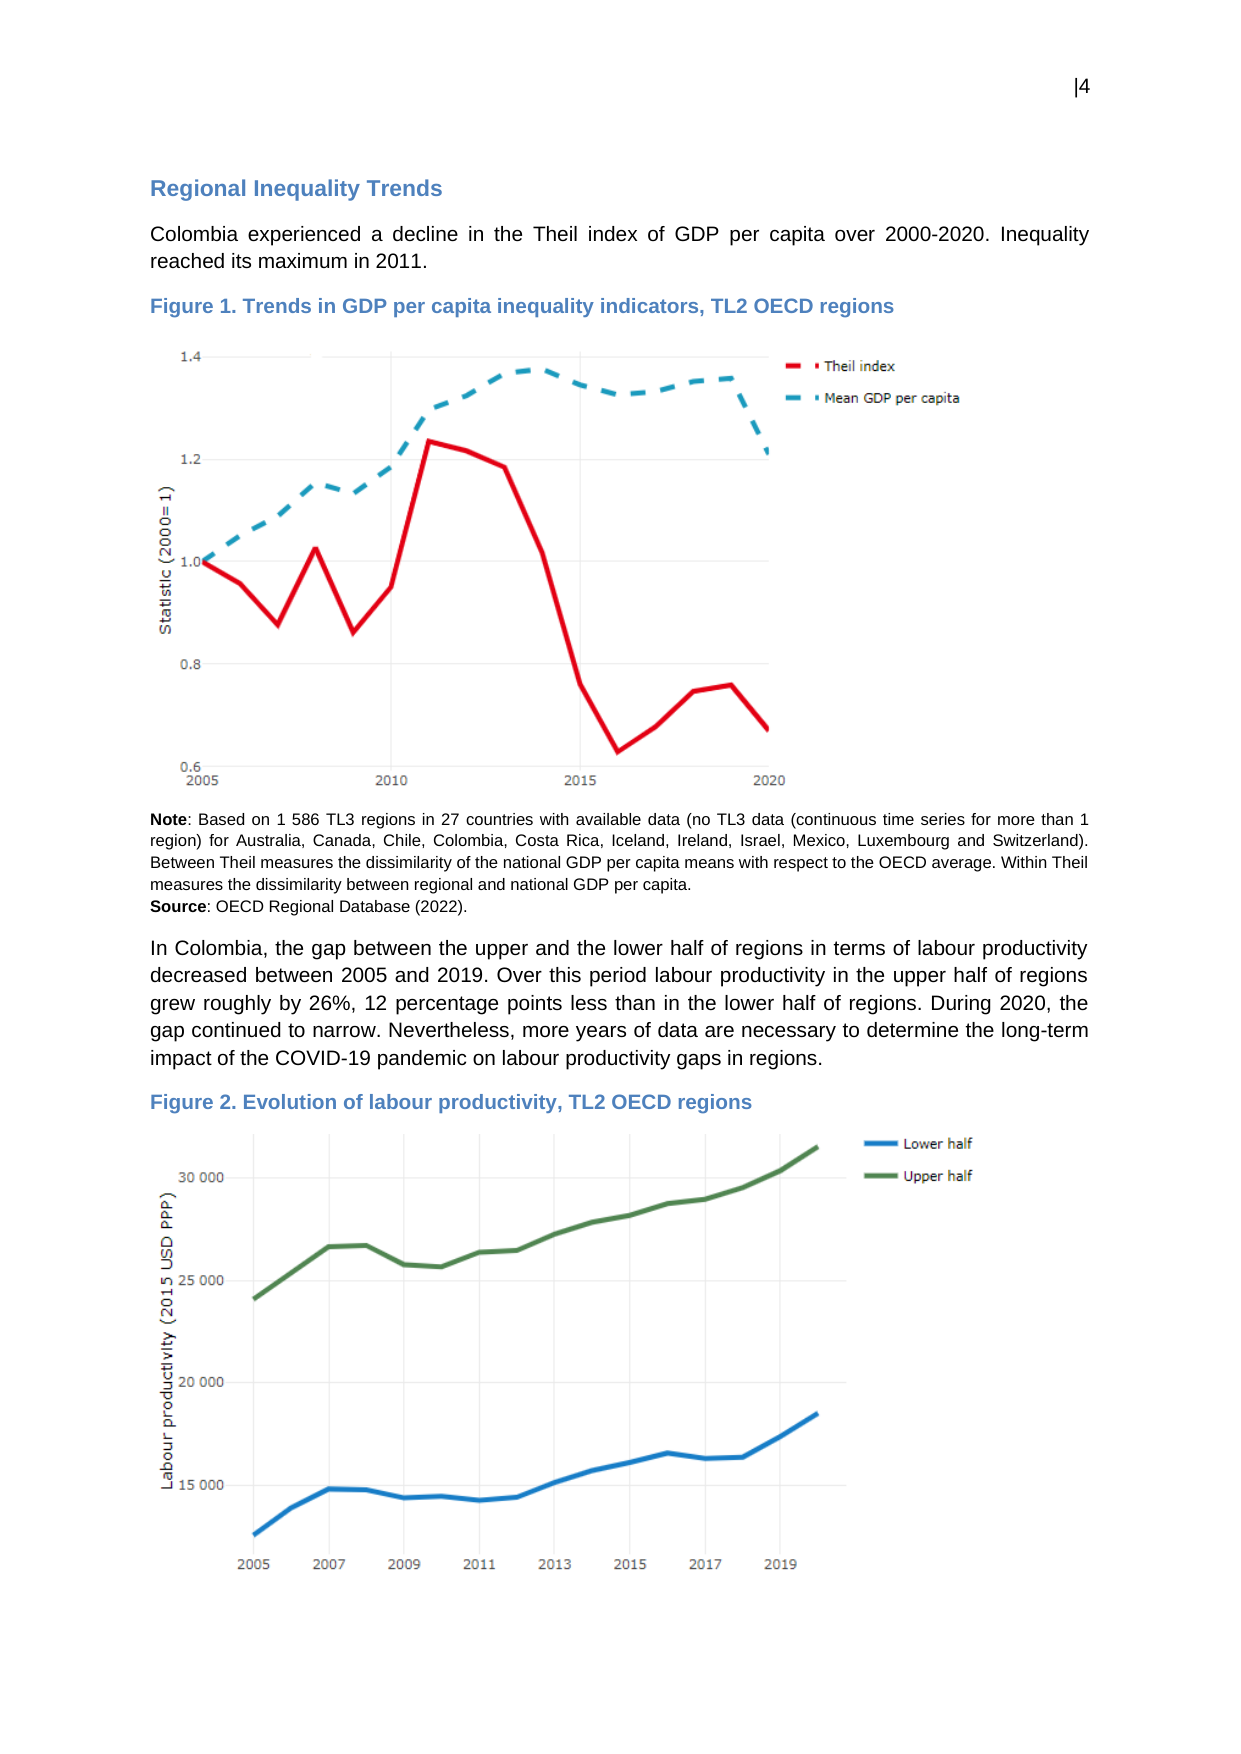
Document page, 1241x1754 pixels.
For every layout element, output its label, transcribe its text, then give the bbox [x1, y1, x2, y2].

text Note: Based on 1 586 TL3 regions in 27 countries with available data (no TL3 data (continuous time series for more than 1 region) for Australia, Canada, Chile, Colombia, Costa Rica, Iceland, Ireland, Israel, Mexico, Luxembourg and Switzerland). Between Theil measures the dissimilarity of the national GDP per capita means with respect to the OECD average. Within Theil measures the dissimilarity between regional and national GDP per capita. [150, 809, 1090, 894]
text Source: OECD Regional Database (2022). [150, 897, 1090, 916]
text Figure 2. Evolution of labour productivity, TL2 OECD regions [150, 1090, 1090, 1114]
picture [150, 337, 963, 789]
text Colombia experienced a decline in the Theil index of GDP per capita over 2000-2020. Inequality reached its maximum in 2011. [150, 222, 1090, 273]
text In Colombia, the gap between the upper and the lower half of regions in terms of labour productivity decreased between 2005 and 2019. Over this period labour productivity in the upper half of regions grew roughly by 26%, 12 percentage points less than in the lower half of regions. During 2020, the gap continued to narrow. Nevertheless, more years of data are necessary to determine the long-term impact of the COVID-19 pandemic on labour productivity gaps in regions. [150, 936, 1090, 1070]
subtitle Regional Inequality Trends [150, 175, 1090, 201]
picture [150, 1134, 978, 1573]
text Figure 1. Trends in GDP per capita inequality indicators, TL2 OECD regions [150, 293, 1090, 317]
